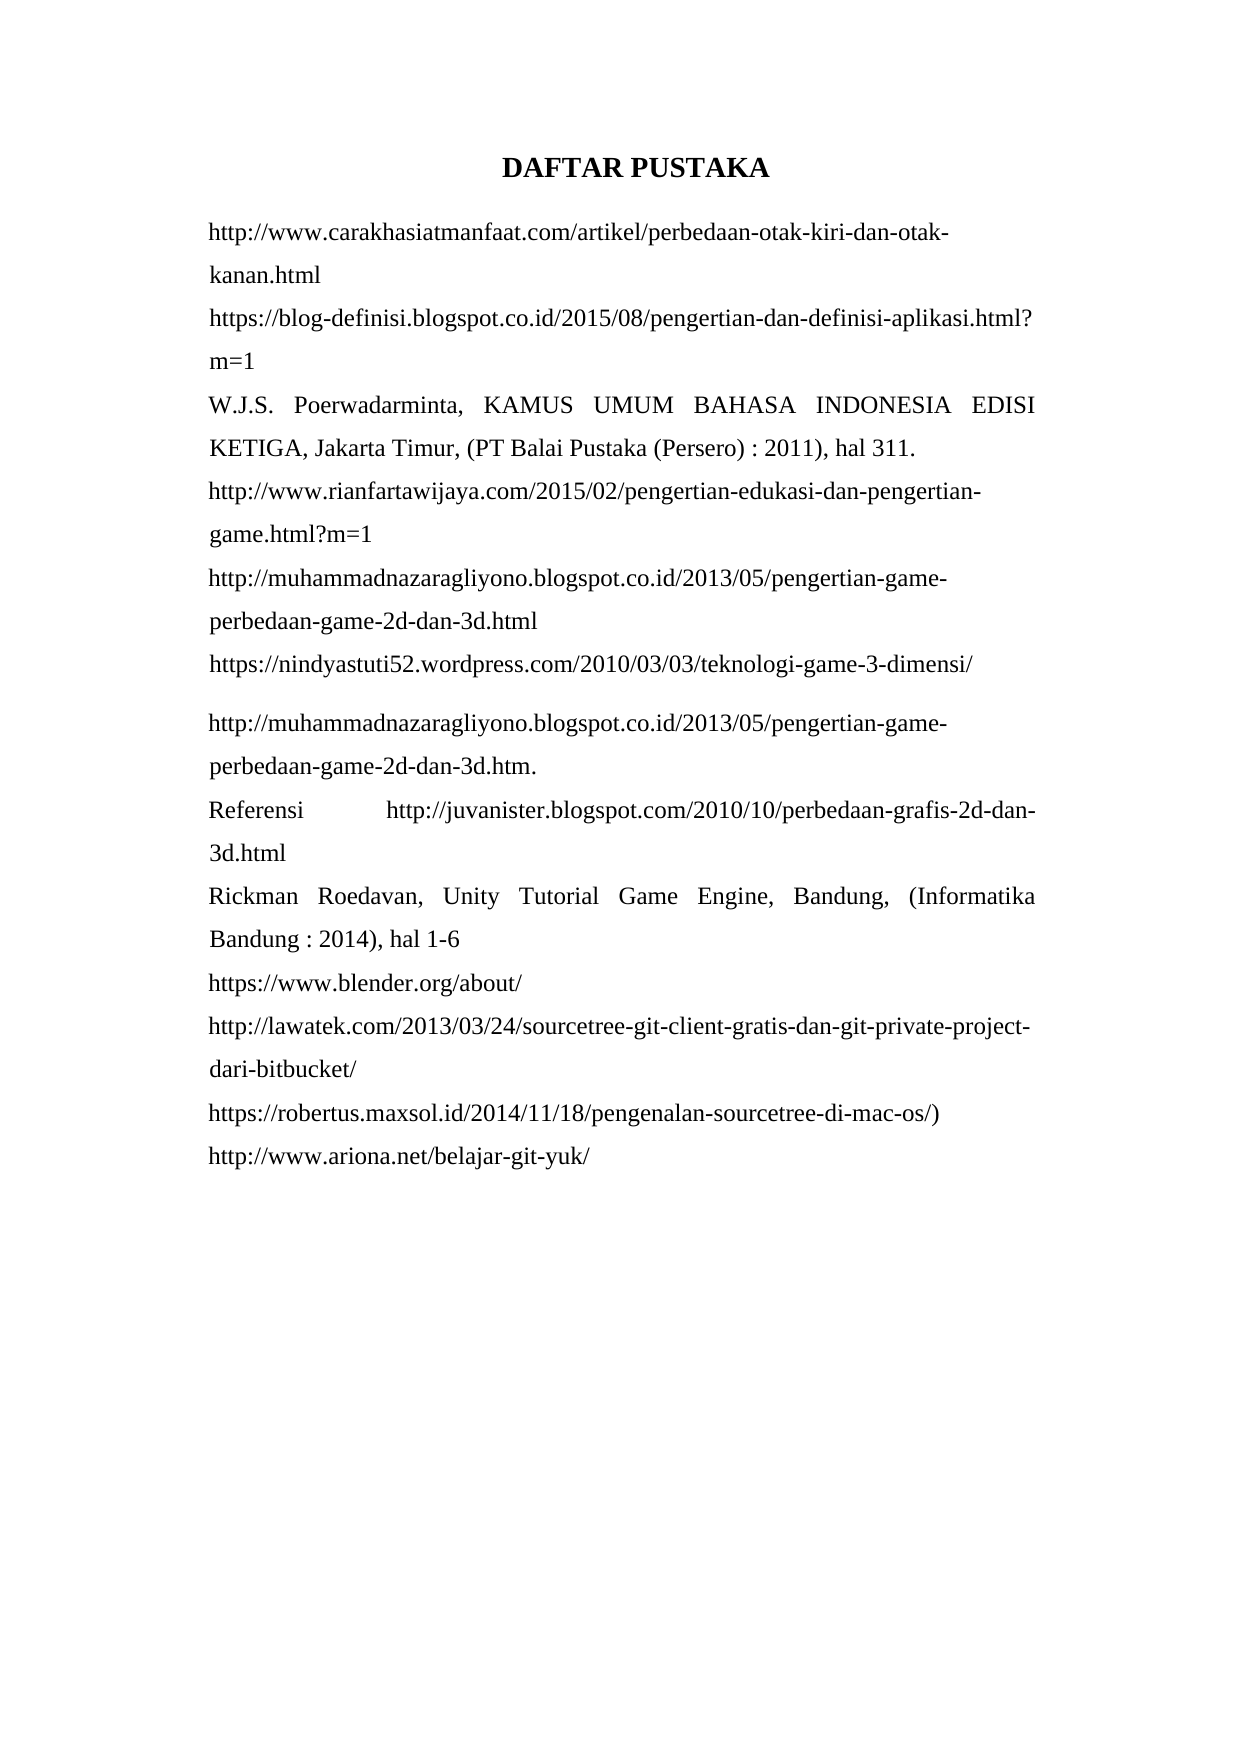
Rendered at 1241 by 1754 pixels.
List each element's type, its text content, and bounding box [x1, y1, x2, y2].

text W.J.S. Poerwadarminta, KAMUS UMUM BAHASA INDONESIA EDISI KETIGA, Jakarta Timur, (PT Balai Pustaka (Persero) : 2011), hal 311. [208, 390, 1036, 462]
text http://www.rianfartawijaya.com/2015/02/pengertian-edukasi-dan-pengertian-game.html?m=1 [208, 476, 1036, 548]
text DAFTAR PUSTAKA [181, 150, 1090, 183]
text http://www.ariona.net/belajar-git-yuk/ [208, 1141, 1036, 1170]
text http://muhammadnazaragliyono.blogspot.co.id/2013/05/pengertian-game-perbedaan-game-2d-dan-3d.htm. [208, 708, 1036, 780]
text Referensi http://juvanister.blogspot.com/2010/10/perbedaan-grafis-2d-dan-3d.html [208, 795, 1036, 867]
text https://nindyastuti52.wordpress.com/2010/03/03/teknologi-game-3-dimensi/ [209, 649, 1036, 678]
text Rickman Roedavan, Unity Tutorial Game Engine, Bandung, (Informatika Bandung : 2014), hal 1-6 [208, 881, 1036, 953]
text https://www.blender.org/about/ [208, 968, 1036, 997]
text http://lawatek.com/2013/03/24/sourcetree-git-client-gratis-dan-git-private-project-dari-bitbucket/ [208, 1011, 1036, 1083]
text http://muhammadnazaragliyono.blogspot.co.id/2013/05/pengertian-game-perbedaan-game-2d-dan-3d.html [208, 563, 1036, 635]
text https://robertus.maxsol.id/2014/11/18/pengenalan-sourcetree-di-mac-os/) [208, 1098, 1036, 1127]
